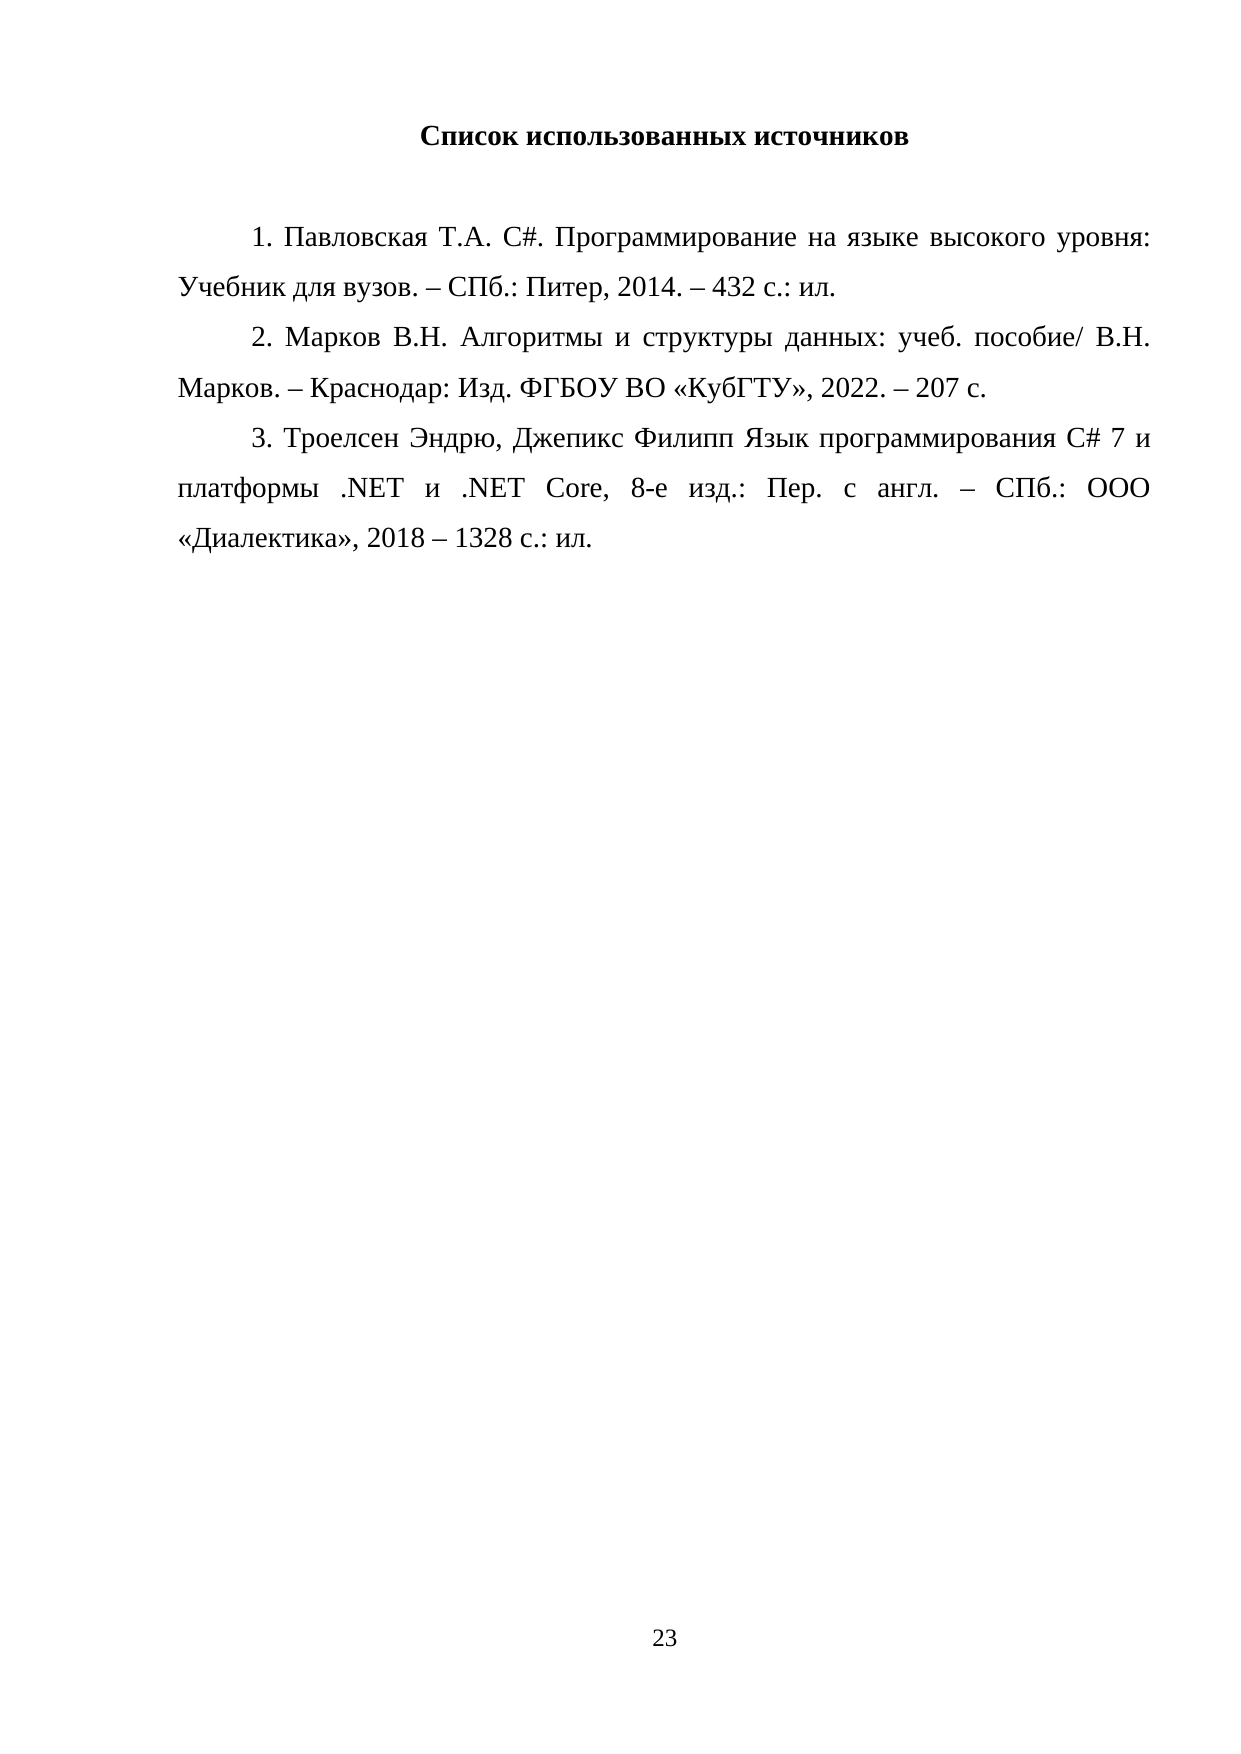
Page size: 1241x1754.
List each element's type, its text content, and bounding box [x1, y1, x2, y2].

list 1. Павловская Т.А. C#. Программирование на языке высокого уровня: Учебник для вузов. ‒ СПб.: Питер, 2014. ‒ 432 с.: ил. [177, 219, 1152, 303]
list 3. Троелсен Эндрю, Джепикс Филипп Язык программирования C# 7 и платформы .NET и .NET Core, 8-е изд.: Пер. с англ. ‒ СПб.: ООО «Диалектика», 2018 ‒ 1328 с.: ил. [177, 420, 1152, 554]
list 2. Марков В.Н. Алгоритмы и структуры данных: учеб. пособие/ В.Н. Марков. ‒ Краснодар: Изд. ФГБОУ ВО «КубГТУ», 2022. ‒ 207 с. [177, 319, 1152, 403]
list Список использованных источников [177, 118, 1152, 152]
